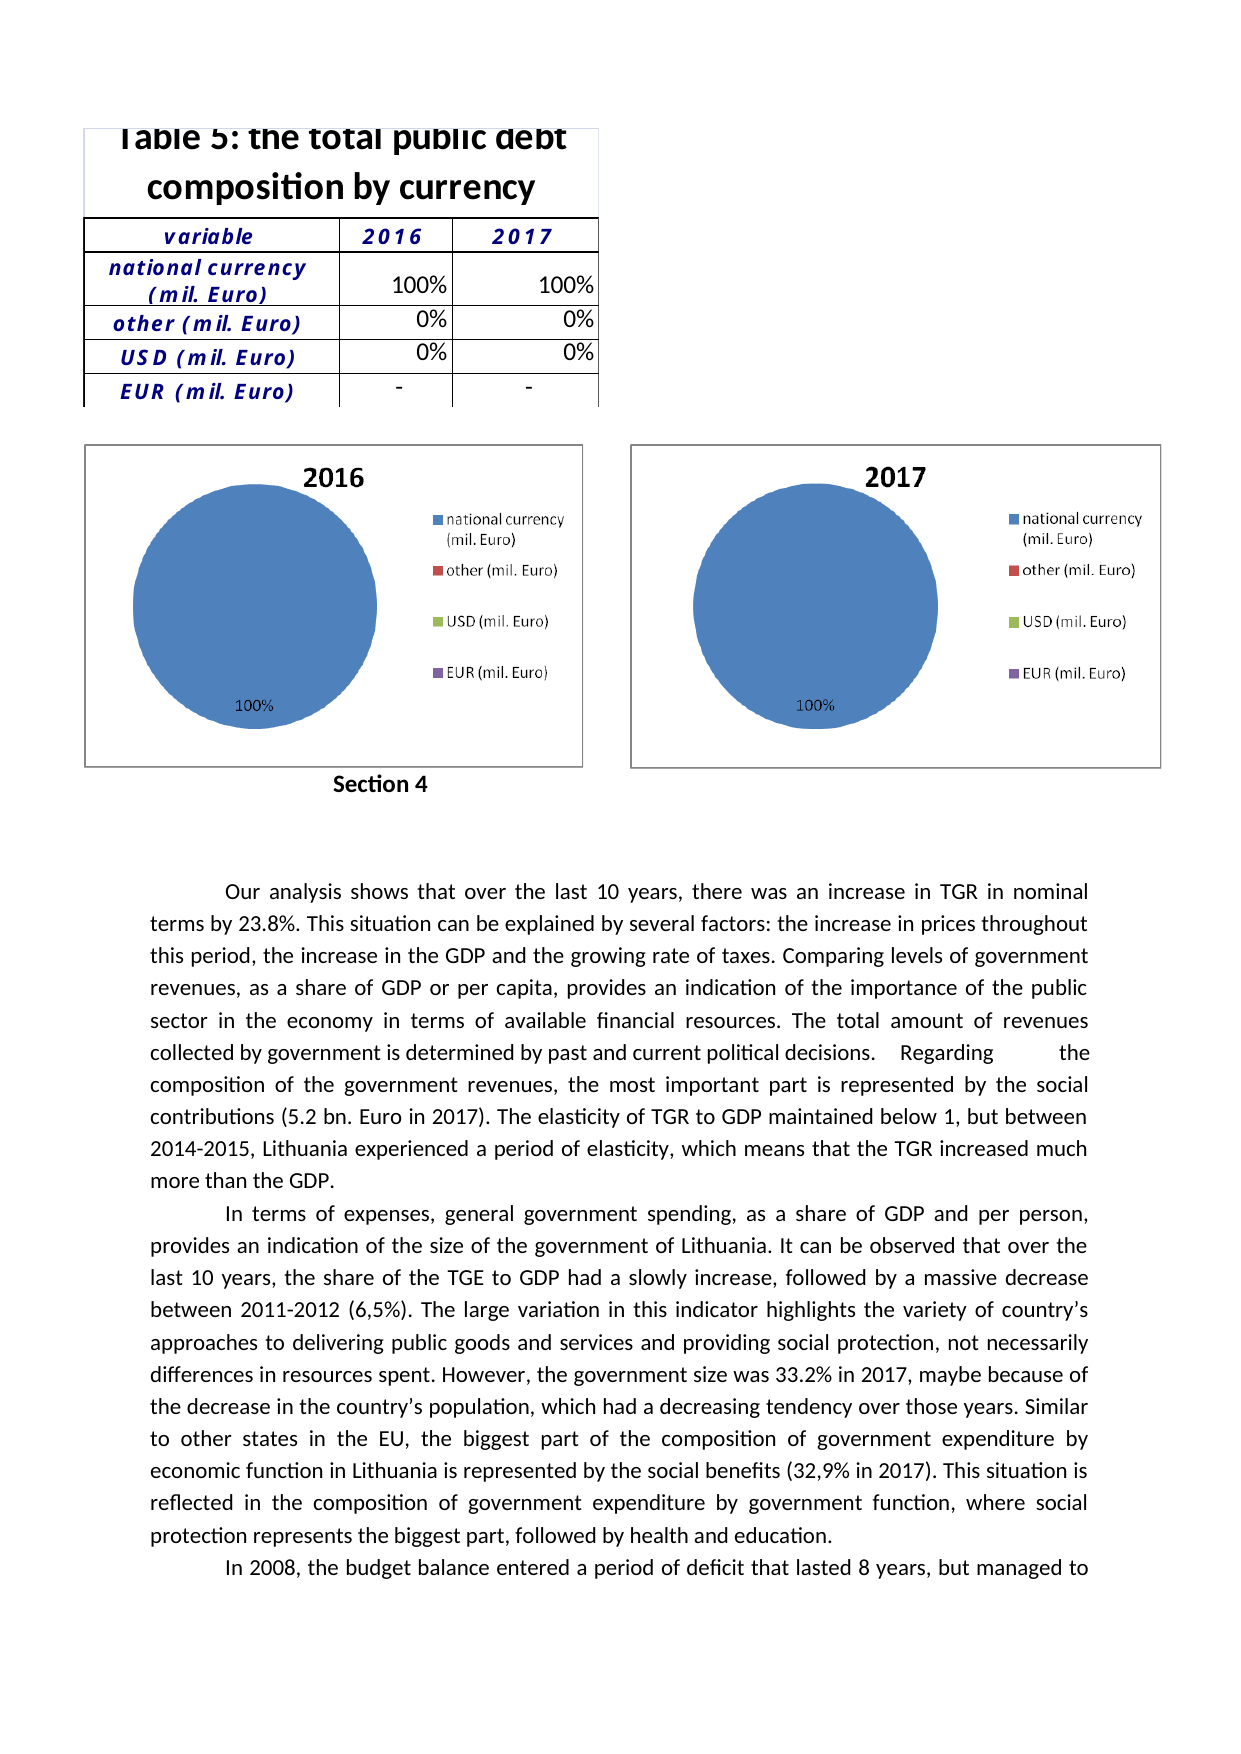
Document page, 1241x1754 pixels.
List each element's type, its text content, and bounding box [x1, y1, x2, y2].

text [150, 877, 1090, 1581]
picture [83, 443, 584, 768]
picture [629, 443, 1162, 769]
text Section 4 [150, 468, 1090, 799]
